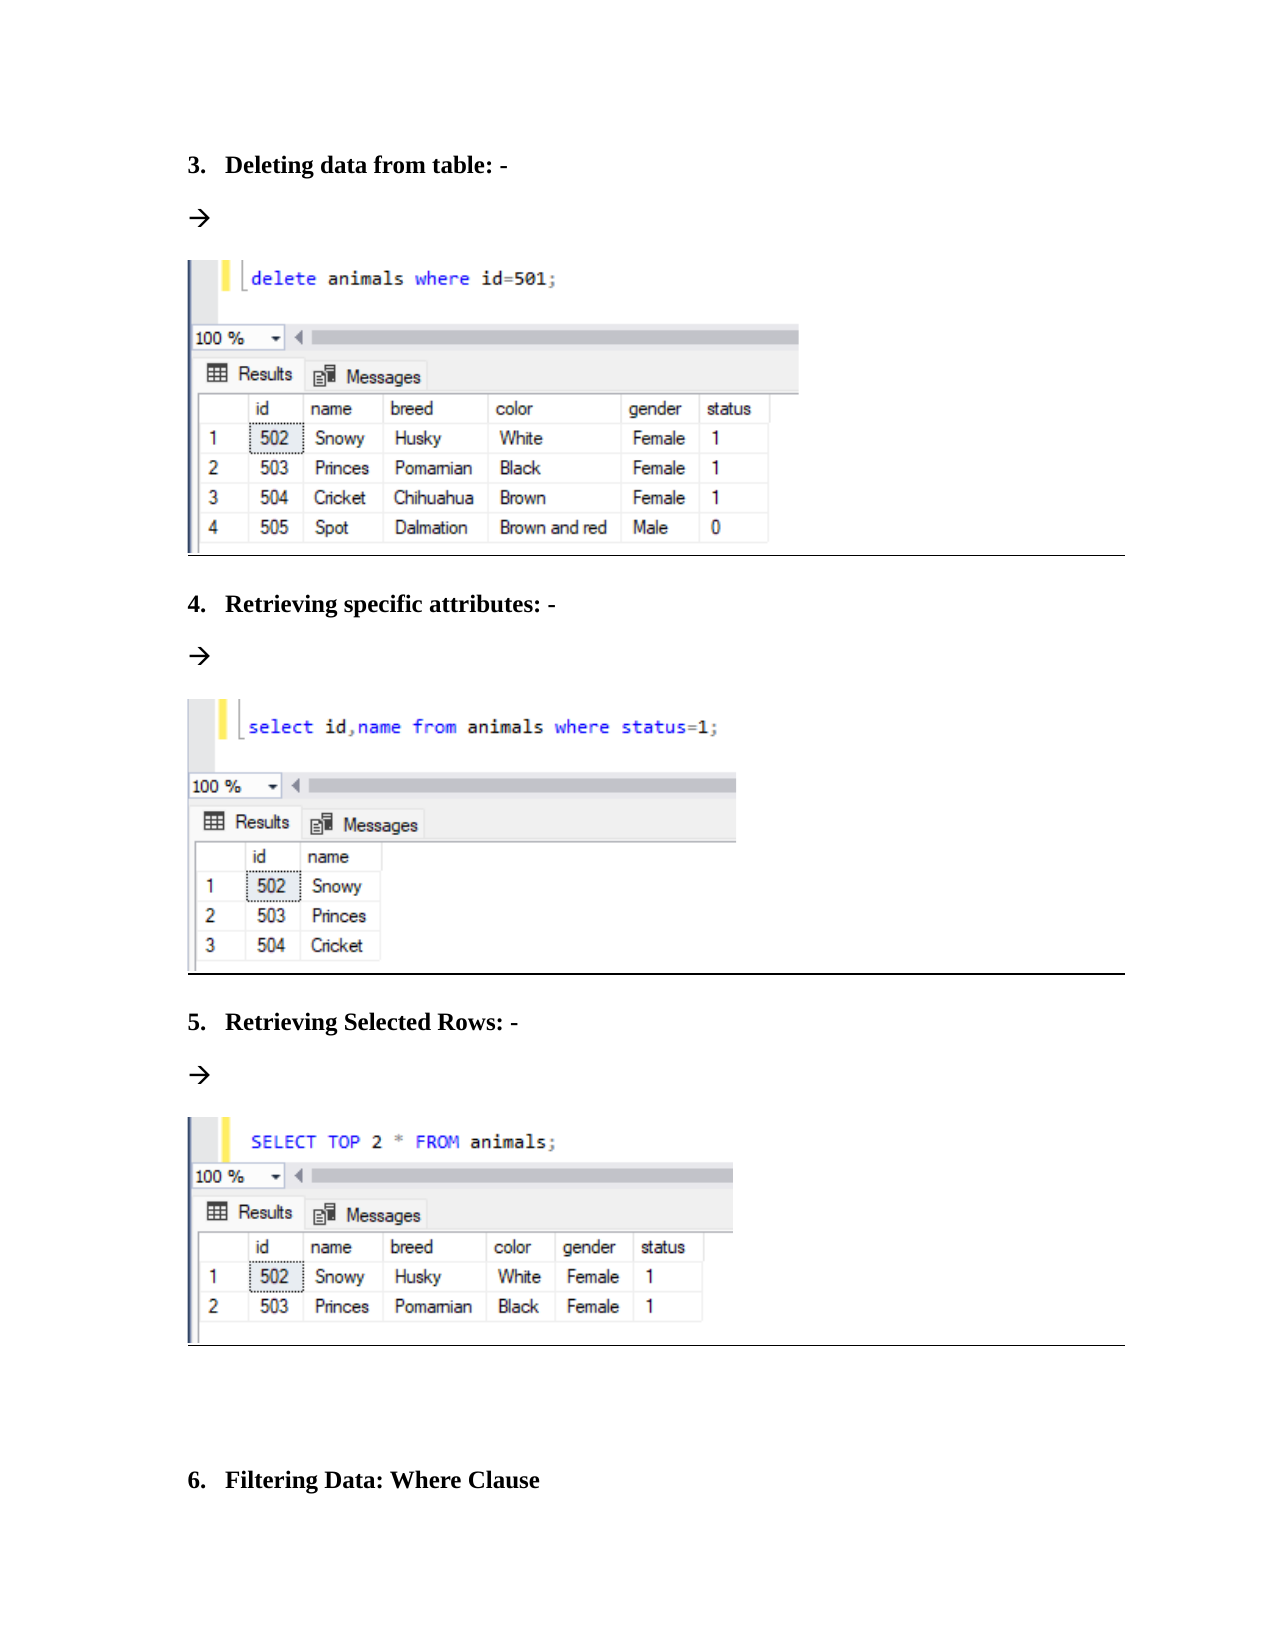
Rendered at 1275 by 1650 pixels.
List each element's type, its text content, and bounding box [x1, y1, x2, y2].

list Retrieving specific attributes: - [187, 589, 1125, 617]
picture [187, 1117, 733, 1343]
picture [187, 260, 799, 553]
list Retrieving Selected Rows: - [187, 1007, 1125, 1036]
list Deleting data from table: - [187, 150, 1125, 179]
picture [187, 699, 737, 971]
list Filtering Data: Where Clause [187, 1465, 1125, 1493]
